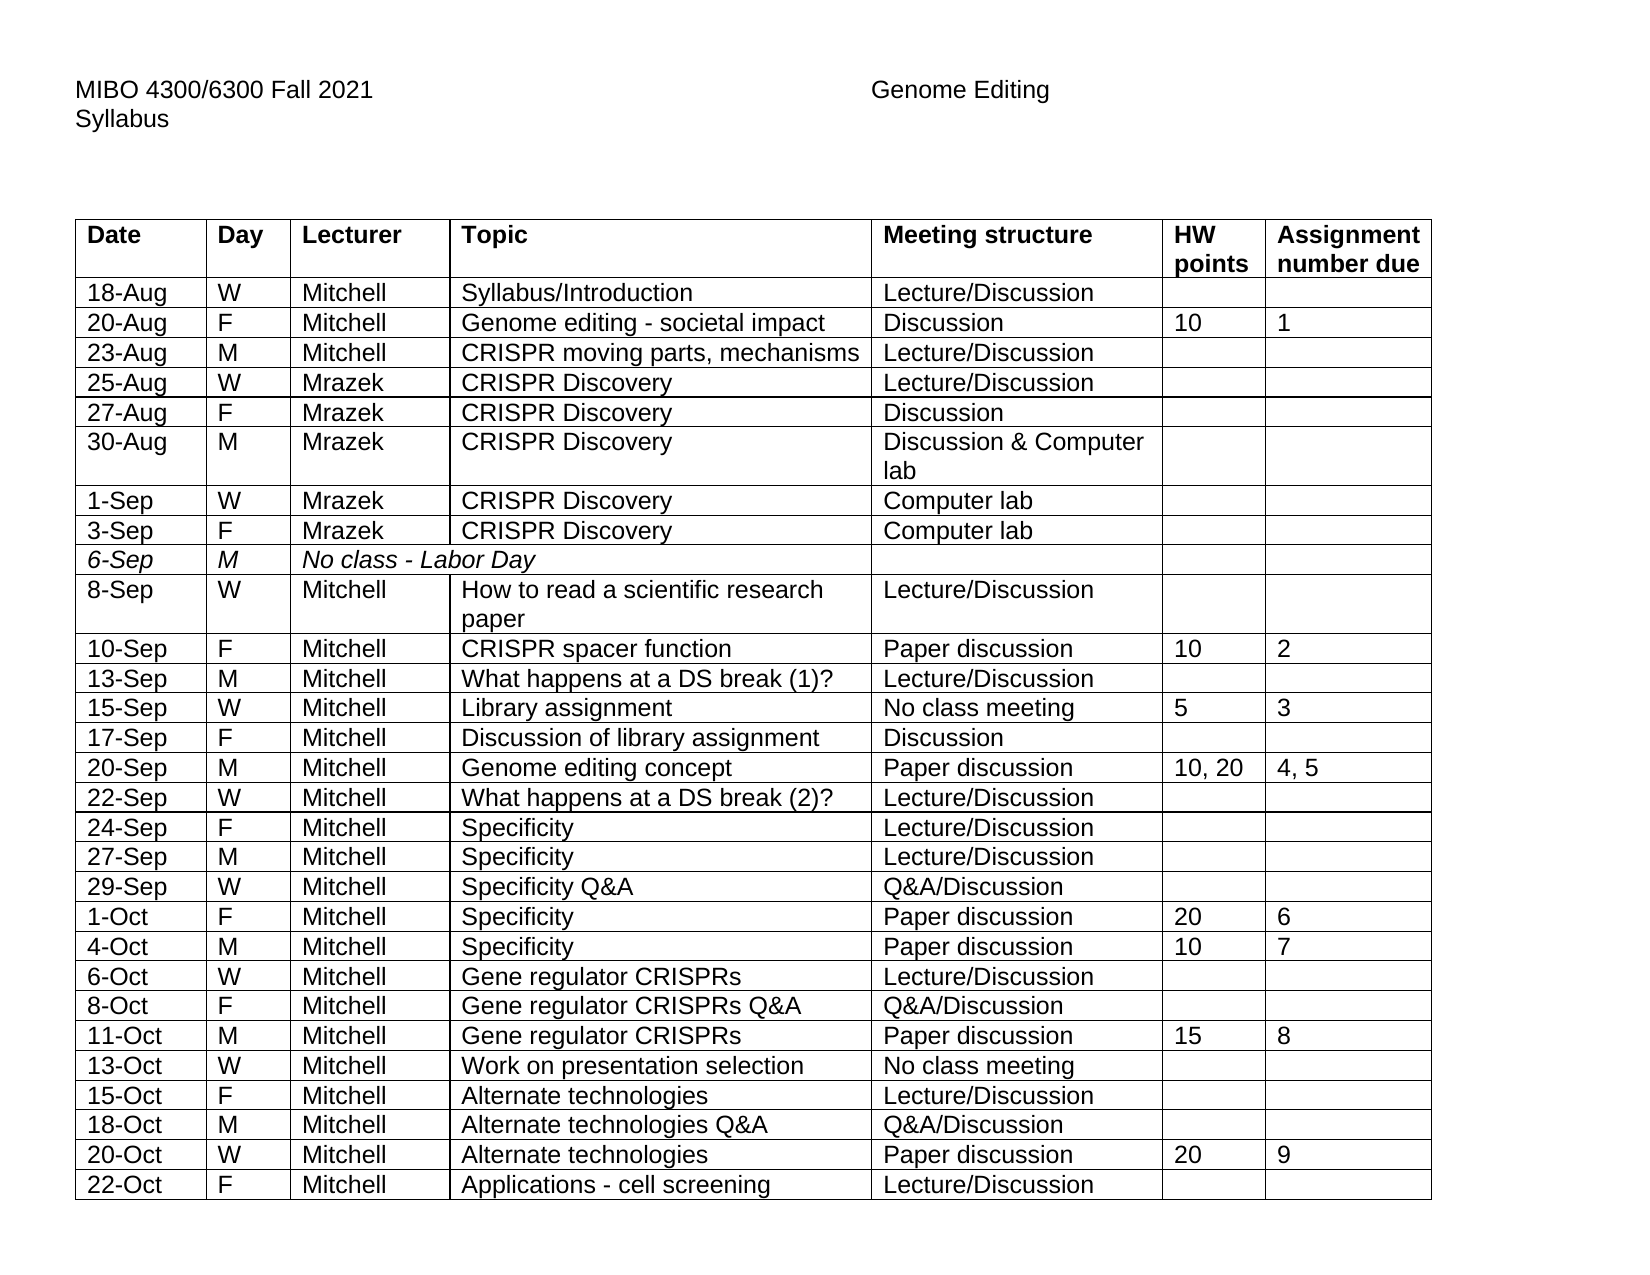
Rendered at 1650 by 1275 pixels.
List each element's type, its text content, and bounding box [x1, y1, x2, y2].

table_cell Computer lab [872, 516, 1162, 544]
table_cell M [207, 664, 290, 692]
table_cell [1163, 368, 1265, 396]
table_cell W [207, 872, 290, 901]
table_cell [1163, 427, 1265, 485]
table_cell Genome editing concept [451, 753, 871, 782]
table_cell Mitchell [291, 278, 449, 307]
table_cell [1266, 723, 1431, 752]
table_cell CRISPR spacer function [451, 634, 871, 662]
table_cell [1266, 872, 1431, 901]
table_cell [1163, 813, 1265, 841]
table_cell 8-Sep [76, 575, 206, 633]
table_cell F [207, 902, 290, 931]
table_cell Gene regulator CRISPRs Q&A [451, 991, 871, 1020]
table_cell [1266, 545, 1431, 574]
table_cell [1266, 813, 1431, 841]
table_cell Work on presentation selection [451, 1051, 871, 1079]
table_cell W [207, 1051, 290, 1079]
table_header Meeting structure [872, 220, 1162, 277]
table_cell Genome editing - societal impact [451, 308, 871, 337]
table_cell [1163, 398, 1265, 426]
table_cell 17-Sep [76, 723, 206, 752]
table_cell W [207, 693, 290, 722]
table_cell M [207, 753, 290, 782]
table_cell Library assignment [451, 693, 871, 722]
table_cell [1163, 1051, 1265, 1079]
table_cell [1163, 575, 1265, 633]
table_cell F [207, 1170, 290, 1199]
table_cell Lecture/Discussion [872, 961, 1162, 990]
table_cell Mitchell [291, 1051, 449, 1079]
table_cell [1266, 1051, 1431, 1079]
table_cell Mitchell [291, 634, 449, 662]
table_cell 10 [1163, 932, 1265, 960]
table_cell 11-Oct [76, 1021, 206, 1050]
table_cell M [207, 1110, 290, 1139]
table_cell 8 [1266, 1021, 1431, 1050]
table_cell [1266, 1170, 1431, 1199]
table_cell 25-Aug [76, 368, 206, 396]
table_cell Applications - cell screening [451, 1170, 871, 1199]
table_cell F [207, 634, 290, 662]
table_cell 10 [1163, 634, 1265, 662]
table_cell Alternate technologies [451, 1081, 871, 1109]
table_cell 27-Sep [76, 842, 206, 871]
table_cell 3 [1266, 693, 1431, 722]
table_cell [1163, 1081, 1265, 1109]
table_cell 10, 20 [1163, 753, 1265, 782]
table_header Lecturer [291, 220, 449, 277]
table_cell Mrazek [291, 516, 449, 544]
table_cell Syllabus/Introduction [451, 278, 871, 307]
table_cell 6 [1266, 902, 1431, 931]
table_cell Lecture/Discussion [872, 842, 1162, 871]
table_cell Q&A/Discussion [872, 872, 1162, 901]
table_cell 15-Oct [76, 1081, 206, 1109]
table_cell [1266, 1081, 1431, 1109]
table_cell W [207, 1140, 290, 1169]
table_header Topic [451, 220, 871, 277]
table_cell M [207, 427, 290, 485]
table_header Day [207, 220, 290, 277]
table_cell Mitchell [291, 664, 449, 692]
table_cell M [207, 842, 290, 871]
table_cell [1266, 961, 1431, 990]
table_cell 15 [1163, 1021, 1265, 1050]
table_cell Mitchell [291, 1140, 449, 1169]
table_cell [1266, 842, 1431, 871]
table_cell CRISPR moving parts, mechanisms [451, 338, 871, 367]
table_cell W [207, 575, 290, 633]
table_cell Discussion & Computer lab [872, 427, 1162, 485]
table_cell 22-Sep [76, 783, 206, 811]
table_cell F [207, 398, 290, 426]
table_cell [1266, 783, 1431, 811]
table_cell F [207, 723, 290, 752]
table_cell [1266, 1110, 1431, 1139]
table_cell 13-Oct [76, 1051, 206, 1079]
table_cell Alternate technologies Q&A [451, 1110, 871, 1139]
table_cell What happens at a DS break (1)? [451, 664, 871, 692]
table_cell 6-Sep [76, 545, 206, 574]
table_cell [1163, 486, 1265, 514]
table_cell F [207, 308, 290, 337]
table_cell F [207, 1081, 290, 1109]
table_cell CRISPR Discovery [451, 427, 871, 485]
table_cell Discussion [872, 723, 1162, 752]
table_cell 18-Oct [76, 1110, 206, 1139]
table_cell 10-Sep [76, 634, 206, 662]
table_cell Mitchell [291, 575, 449, 633]
table_cell 30-Aug [76, 427, 206, 485]
table_cell Mrazek [291, 486, 449, 514]
table_cell [1266, 338, 1431, 367]
table_cell W [207, 278, 290, 307]
table_cell [1266, 427, 1431, 485]
table_cell [1266, 368, 1431, 396]
table_cell [1163, 842, 1265, 871]
table_cell Mitchell [291, 991, 449, 1020]
table_cell Q&A/Discussion [872, 991, 1162, 1020]
table_cell [1163, 338, 1265, 367]
table_cell Lecture/Discussion [872, 664, 1162, 692]
table_cell Mitchell [291, 783, 449, 811]
table_cell CRISPR Discovery [451, 368, 871, 396]
table_cell [1266, 575, 1431, 633]
table_cell 1-Sep [76, 486, 206, 514]
table_cell [1163, 278, 1265, 307]
table_cell No class - Labor Day [291, 545, 871, 574]
table_cell [1266, 278, 1431, 307]
table_cell Gene regulator CRISPRs [451, 1021, 871, 1050]
table_cell How to read a scientific research paper [451, 575, 871, 633]
table_header HW points [1163, 220, 1265, 277]
table_cell 7 [1266, 932, 1431, 960]
table_cell W [207, 961, 290, 990]
table_cell Mitchell [291, 961, 449, 990]
table_cell Lecture/Discussion [872, 575, 1162, 633]
table_cell 20-Aug [76, 308, 206, 337]
table_cell What happens at a DS break (2)? [451, 783, 871, 811]
table_cell 5 [1163, 693, 1265, 722]
table_cell [1266, 516, 1431, 544]
table_cell Alternate technologies [451, 1140, 871, 1169]
table_cell [1266, 398, 1431, 426]
table_cell M [207, 1021, 290, 1050]
table_cell 27-Aug [76, 398, 206, 426]
table_cell Mrazek [291, 398, 449, 426]
table_cell 20 [1163, 1140, 1265, 1169]
table_cell Gene regulator CRISPRs [451, 961, 871, 990]
table_cell 1-Oct [76, 902, 206, 931]
table_cell Paper discussion [872, 634, 1162, 662]
table_cell F [207, 813, 290, 841]
table_cell [1163, 783, 1265, 811]
table_cell Mitchell [291, 753, 449, 782]
table_cell Lecture/Discussion [872, 278, 1162, 307]
table_cell No class meeting [872, 693, 1162, 722]
table_cell Lecture/Discussion [872, 368, 1162, 396]
table_cell 23-Aug [76, 338, 206, 367]
table_cell Discussion [872, 308, 1162, 337]
table_cell F [207, 991, 290, 1020]
table_cell [1163, 516, 1265, 544]
table_cell Paper discussion [872, 932, 1162, 960]
table_cell [1266, 991, 1431, 1020]
table_cell Lecture/Discussion [872, 1081, 1162, 1109]
table_cell 22-Oct [76, 1170, 206, 1199]
table_cell Mitchell [291, 308, 449, 337]
table_cell M [207, 932, 290, 960]
table_cell 3-Sep [76, 516, 206, 544]
table_cell 1 [1266, 308, 1431, 337]
table_cell Lecture/Discussion [872, 813, 1162, 841]
table_cell M [207, 338, 290, 367]
table_cell W [207, 368, 290, 396]
table_cell Mitchell [291, 932, 449, 960]
table_cell 6-Oct [76, 961, 206, 990]
table_cell 2 [1266, 634, 1431, 662]
table_cell F [207, 516, 290, 544]
table_cell Discussion [872, 398, 1162, 426]
table_cell 24-Sep [76, 813, 206, 841]
table_cell M [207, 545, 290, 574]
table_cell 20-Oct [76, 1140, 206, 1169]
table_cell Mitchell [291, 1081, 449, 1109]
table_cell [1163, 872, 1265, 901]
table_cell Mitchell [291, 338, 449, 367]
table_cell Specificity [451, 842, 871, 871]
table_cell 9 [1266, 1140, 1431, 1169]
table_cell 8-Oct [76, 991, 206, 1020]
table_cell Computer lab [872, 486, 1162, 514]
table_cell Lecture/Discussion [872, 338, 1162, 367]
table_cell 15-Sep [76, 693, 206, 722]
table_cell 4, 5 [1266, 753, 1431, 782]
table_cell Mitchell [291, 842, 449, 871]
table_header Date [76, 220, 206, 277]
table_cell Specificity [451, 932, 871, 960]
table_cell [1163, 664, 1265, 692]
table_cell [872, 545, 1162, 574]
table_cell Paper discussion [872, 902, 1162, 931]
table_header Assignment number due [1266, 220, 1431, 277]
table_cell [1163, 991, 1265, 1020]
table_cell Specificity [451, 813, 871, 841]
table_cell [1163, 723, 1265, 752]
table_cell Paper discussion [872, 1140, 1162, 1169]
table_cell CRISPR Discovery [451, 398, 871, 426]
table_cell Mitchell [291, 1110, 449, 1139]
table_cell Discussion of library assignment [451, 723, 871, 752]
table_cell No class meeting [872, 1051, 1162, 1079]
table_cell Mitchell [291, 902, 449, 931]
table_cell CRISPR Discovery [451, 486, 871, 514]
table_cell Paper discussion [872, 1021, 1162, 1050]
table_cell Mitchell [291, 723, 449, 752]
table_cell 20 [1163, 902, 1265, 931]
table_cell Mitchell [291, 693, 449, 722]
table_cell [1266, 664, 1431, 692]
table_cell 13-Sep [76, 664, 206, 692]
table_cell Lecture/Discussion [872, 1170, 1162, 1199]
table_cell W [207, 486, 290, 514]
table_cell Mrazek [291, 427, 449, 485]
table_cell W [207, 783, 290, 811]
table_cell [1163, 545, 1265, 574]
table_cell Specificity [451, 902, 871, 931]
table_cell 18-Aug [76, 278, 206, 307]
table_cell Mrazek [291, 368, 449, 396]
table_cell Paper discussion [872, 753, 1162, 782]
table_cell 20-Sep [76, 753, 206, 782]
table_cell CRISPR Discovery [451, 516, 871, 544]
table_cell [1266, 486, 1431, 514]
table_cell Lecture/Discussion [872, 783, 1162, 811]
table_cell Mitchell [291, 872, 449, 901]
table_cell 29-Sep [76, 872, 206, 901]
table_cell [1163, 961, 1265, 990]
table_cell [1163, 1110, 1265, 1139]
table_cell Mitchell [291, 1021, 449, 1050]
table_cell 4-Oct [76, 932, 206, 960]
table_cell 10 [1163, 308, 1265, 337]
table_cell [1163, 1170, 1265, 1199]
table_cell Mitchell [291, 1170, 449, 1199]
table_cell Specificity Q&A [451, 872, 871, 901]
table_cell Q&A/Discussion [872, 1110, 1162, 1139]
table_cell Mitchell [291, 813, 449, 841]
